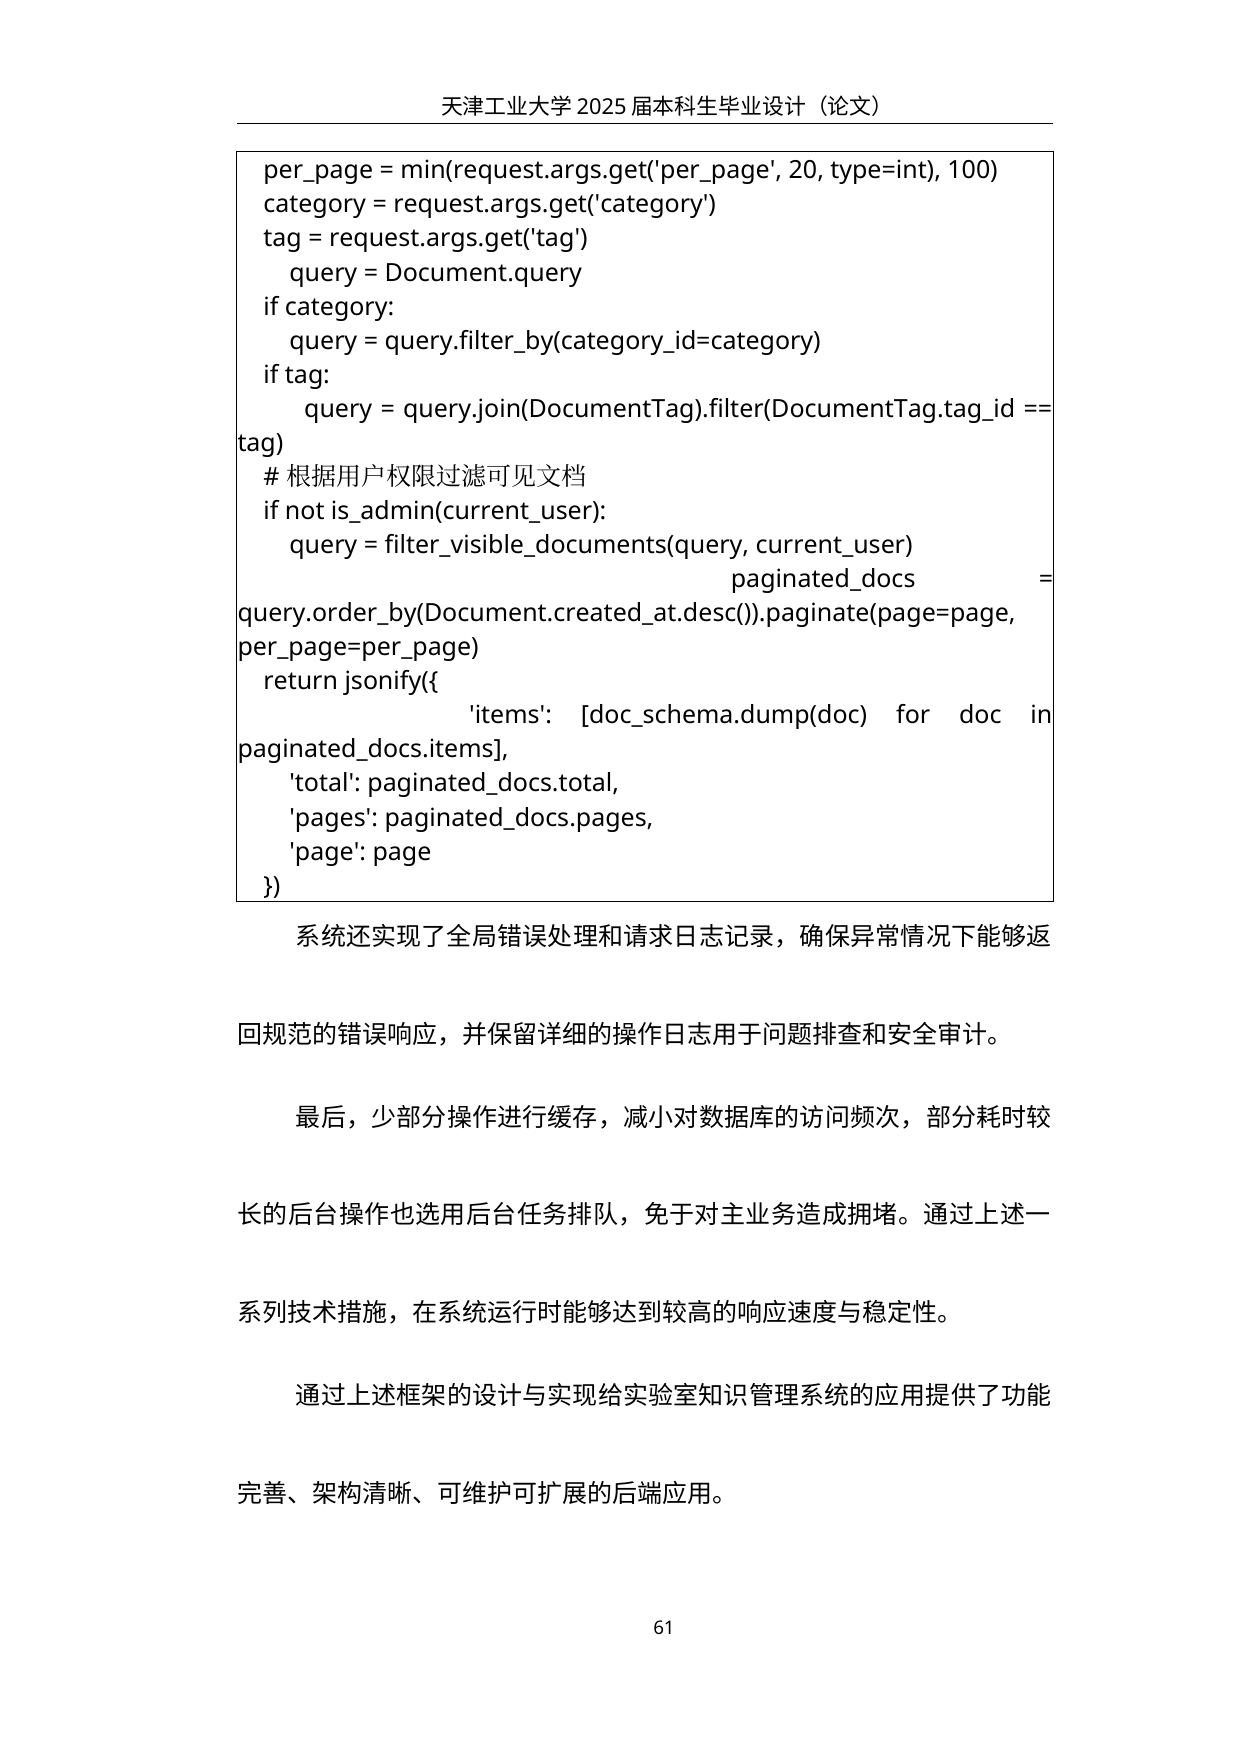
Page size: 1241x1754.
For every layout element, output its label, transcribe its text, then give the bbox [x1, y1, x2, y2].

text 系统还实现了全局错误处理和请求日志记录，确保异常情况下能够返回规范的错误响应，并保留详细的操作日志用于问题排查和安全审计。 [237, 902, 1053, 1065]
text 最后，少部分操作进行缓存，减小对数据库的访问频次，部分耗时较长的后台操作也选用后台任务排队，免于对主业务造成拥堵。通过上述一系列技术措施，在系统运行时能够达到较高的响应速度与稳定性。 [237, 1083, 1053, 1343]
text 通过上述框架的设计与实现给实验室知识管理系统的应用提供了功能完善、架构清晰、可维护可扩展的后端应用。 [237, 1361, 1053, 1524]
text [237, 152, 1053, 901]
